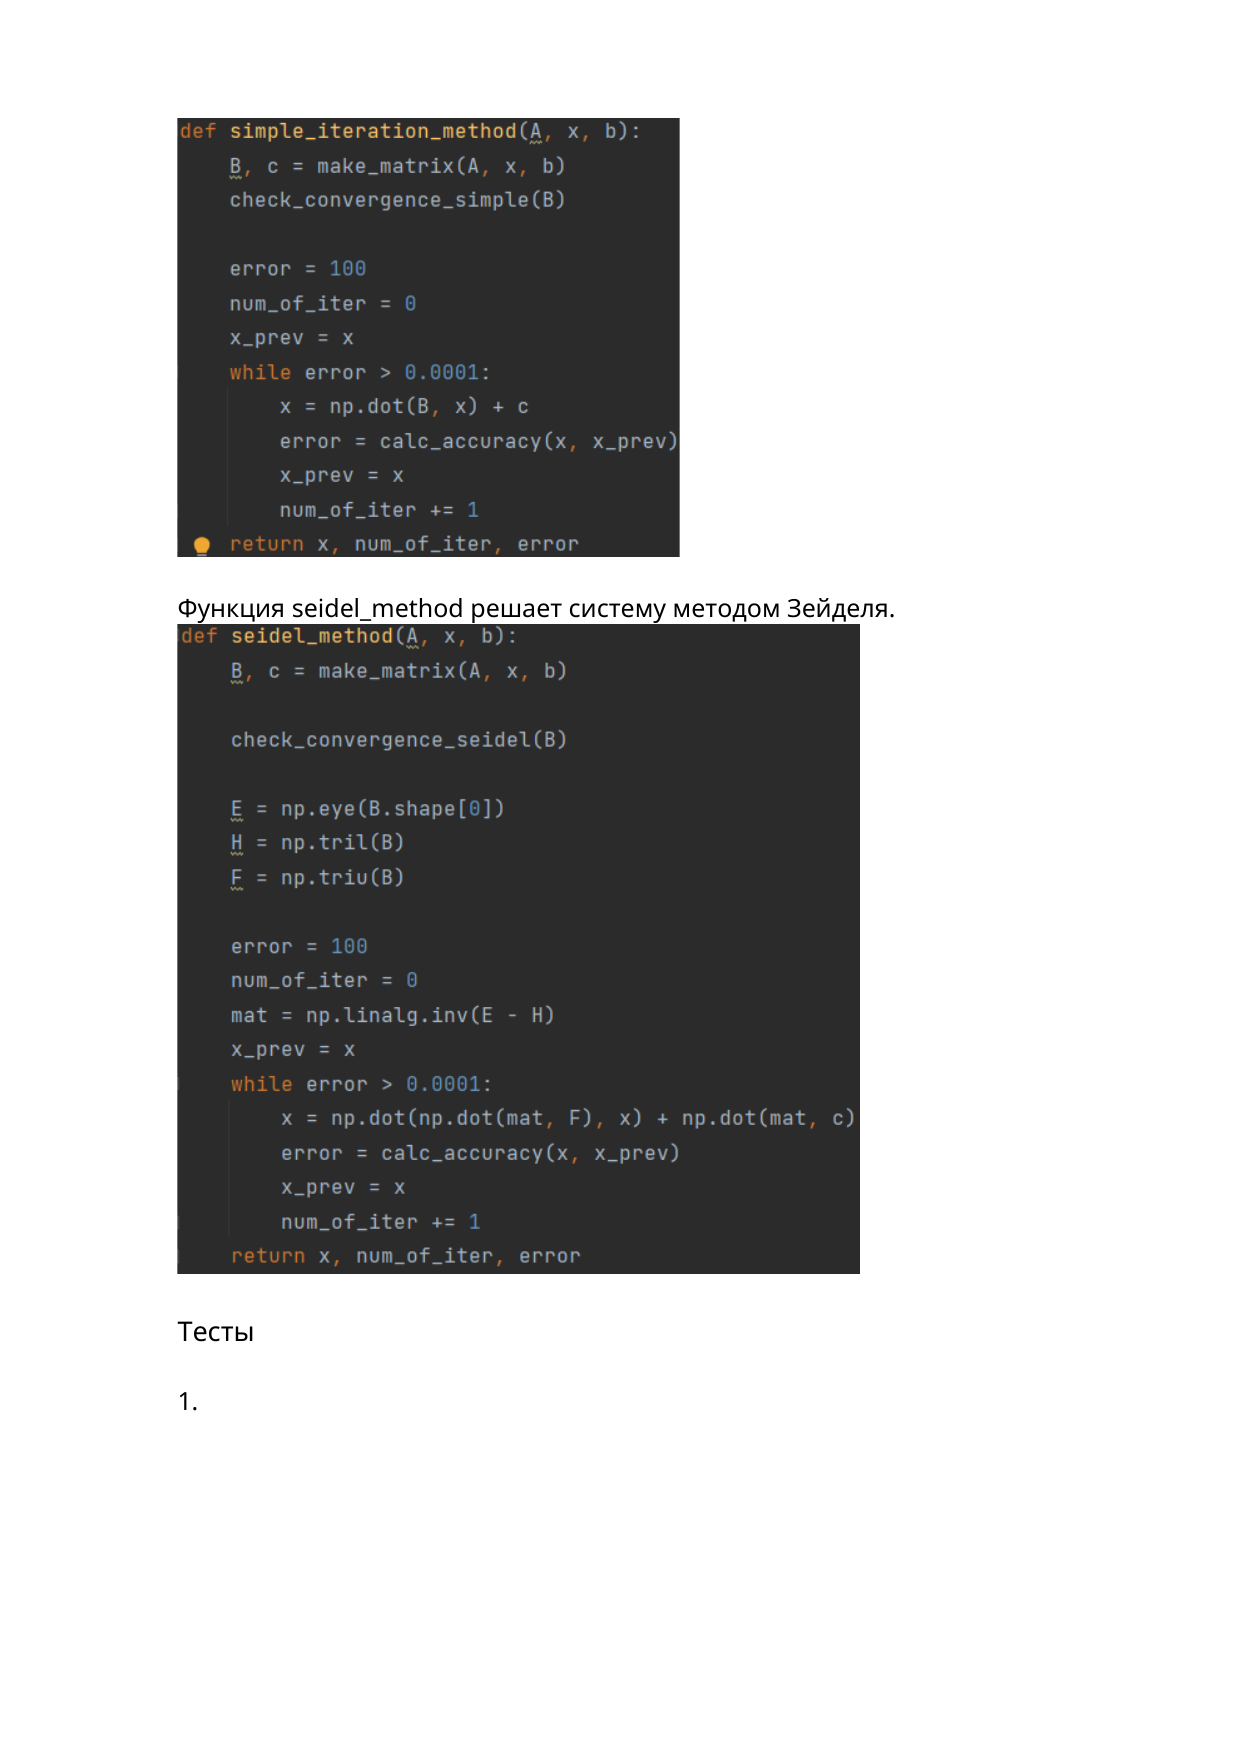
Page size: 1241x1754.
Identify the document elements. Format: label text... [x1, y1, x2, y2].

subtitle Тесты [177, 1312, 1152, 1349]
picture [177, 118, 680, 557]
text 1. [177, 1383, 1152, 1417]
picture [177, 624, 860, 1274]
text Функция seidel_method решает систему методом Зейделя. [177, 591, 1152, 625]
